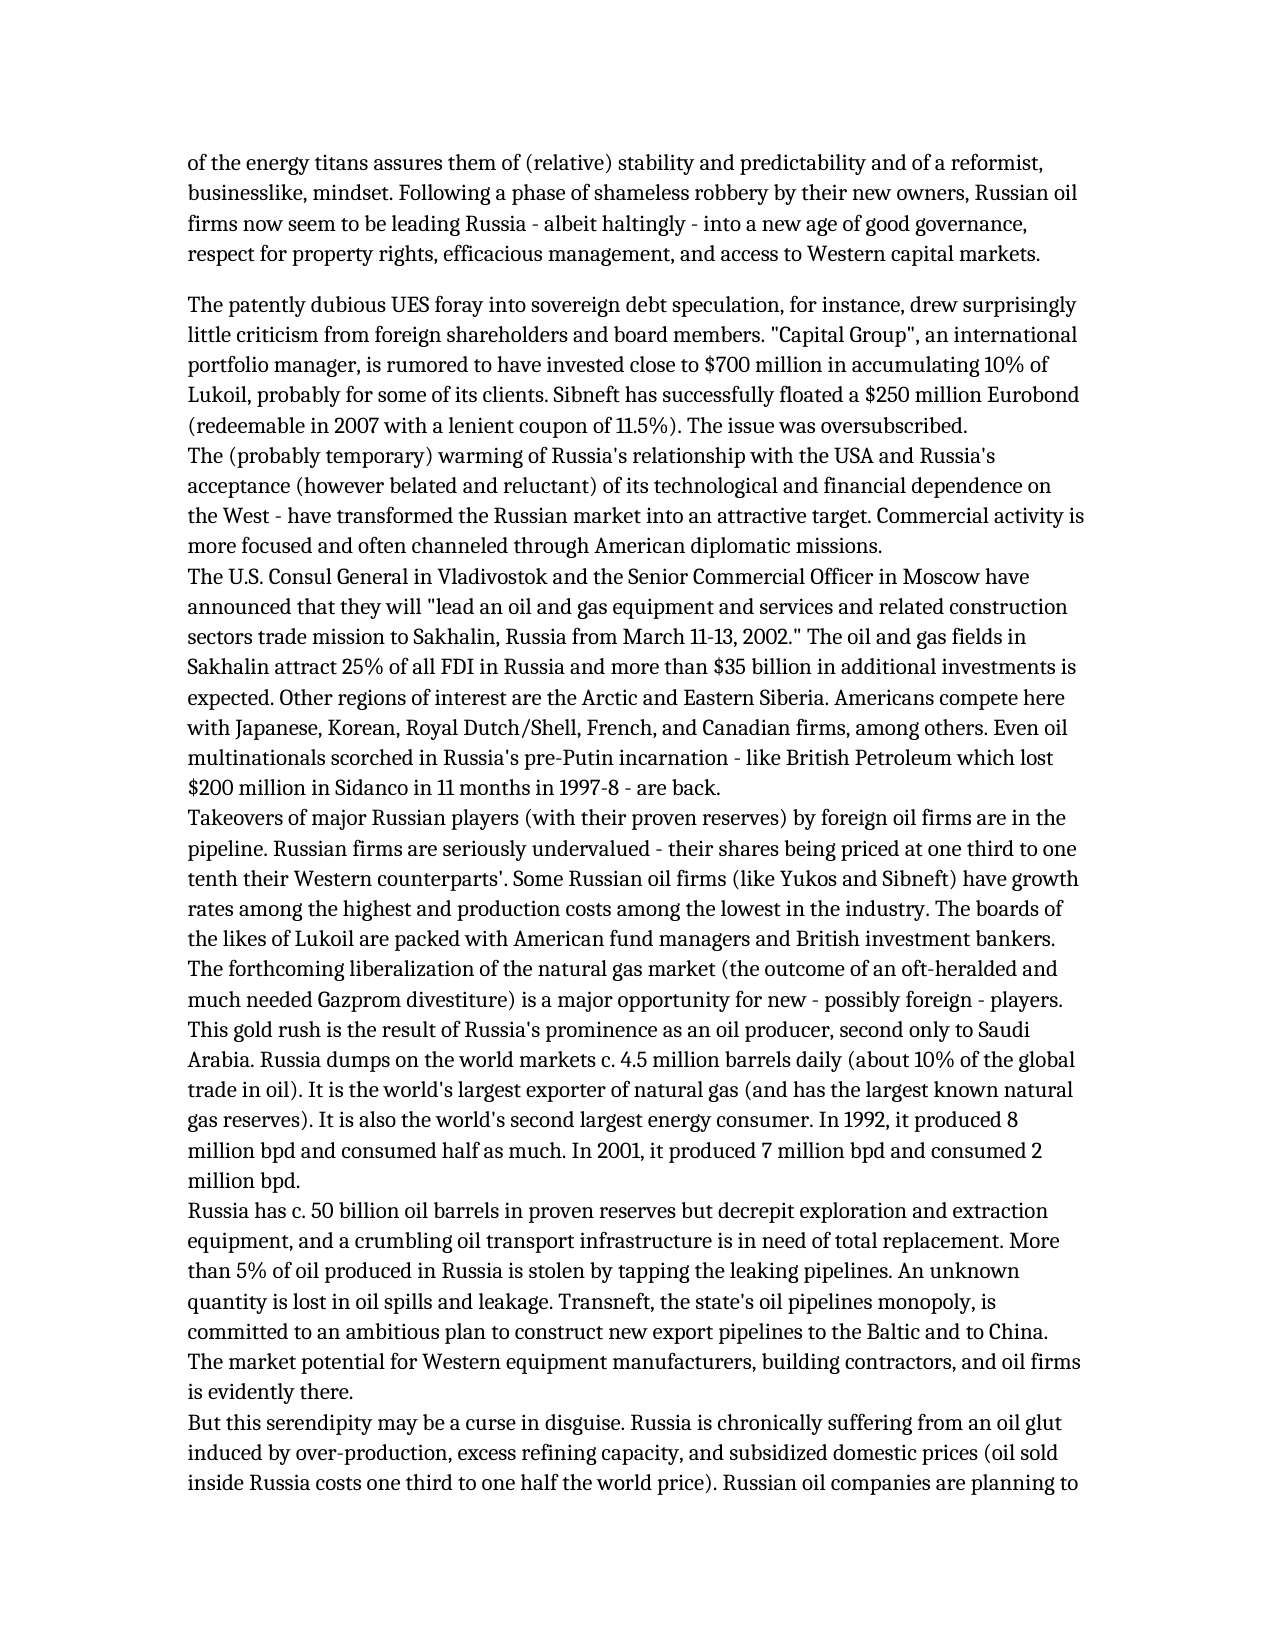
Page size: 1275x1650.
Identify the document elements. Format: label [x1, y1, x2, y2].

text [187, 292, 1087, 1496]
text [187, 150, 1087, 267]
